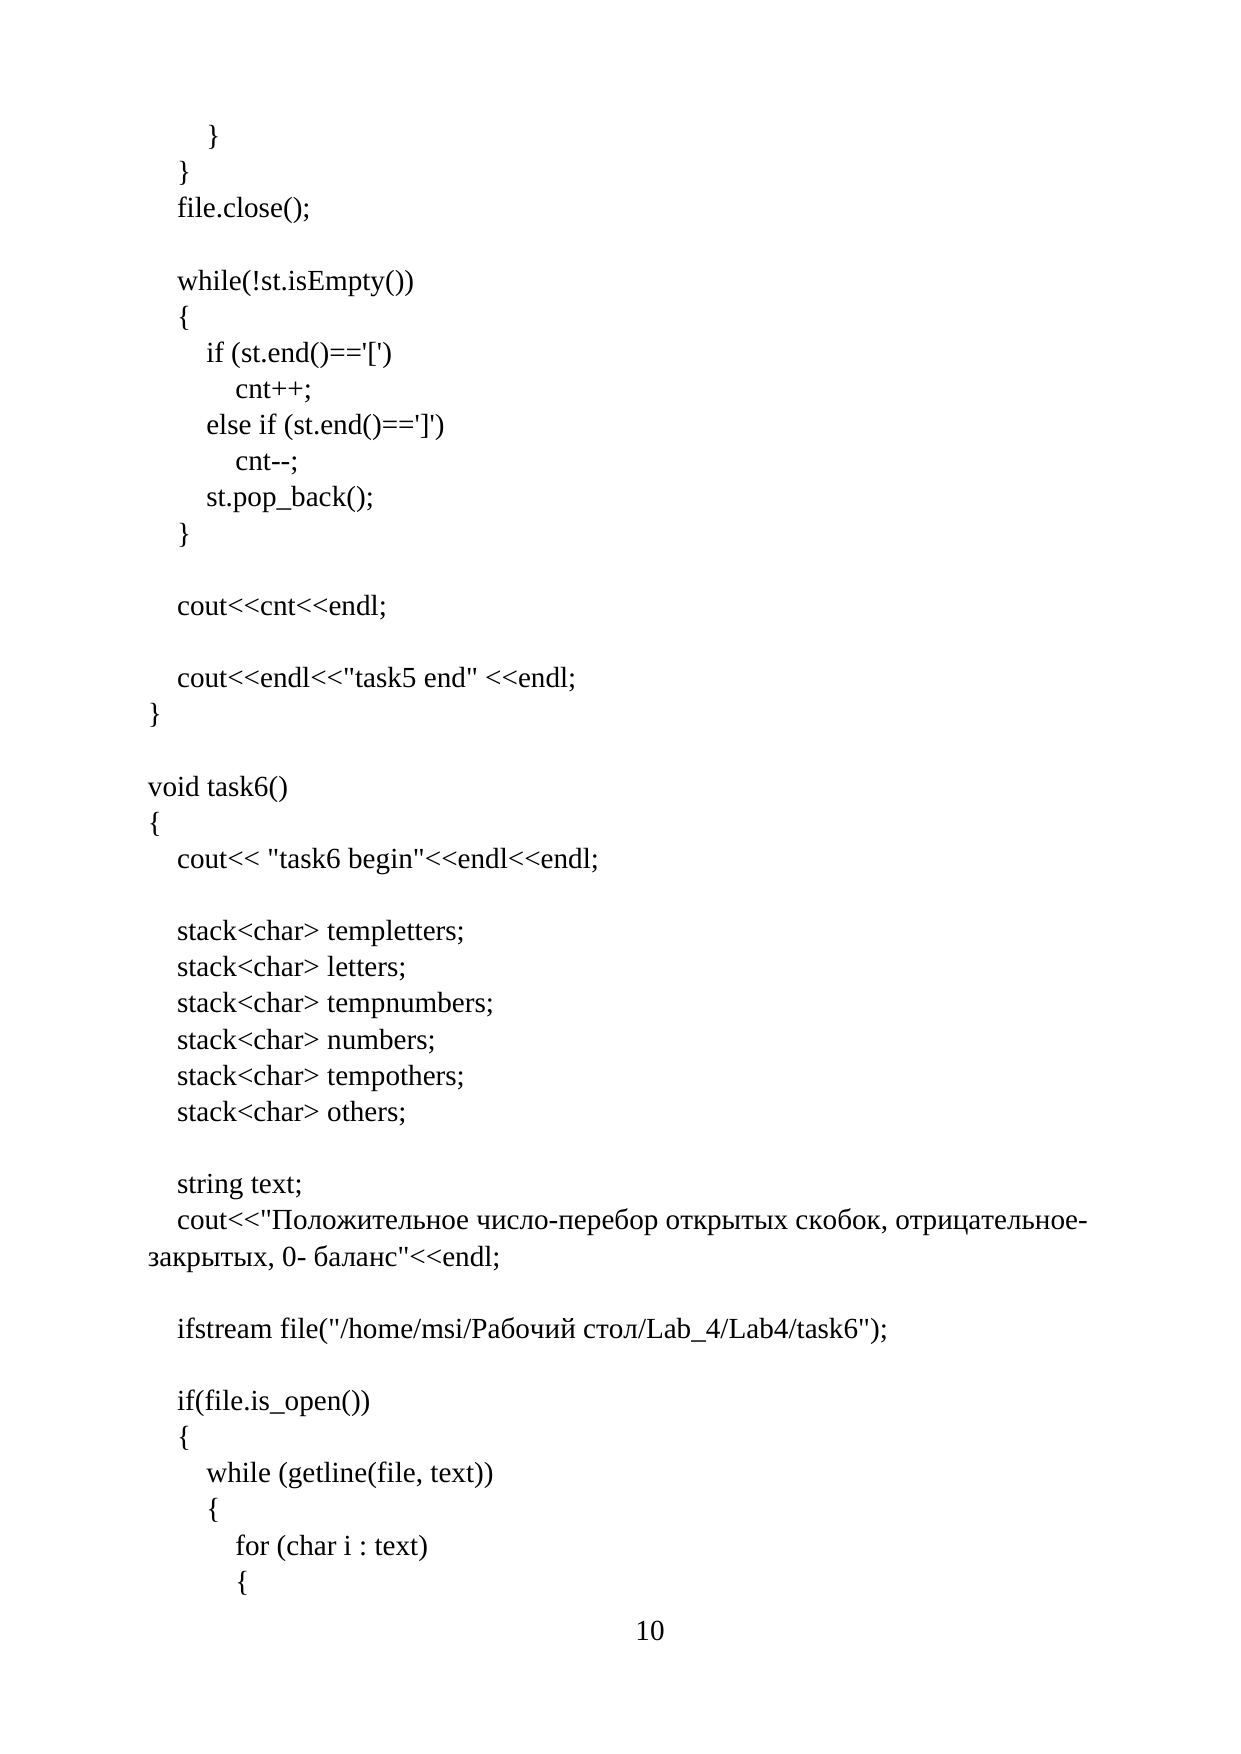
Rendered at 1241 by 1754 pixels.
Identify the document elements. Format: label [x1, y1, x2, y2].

text [148, 118, 1152, 1597]
